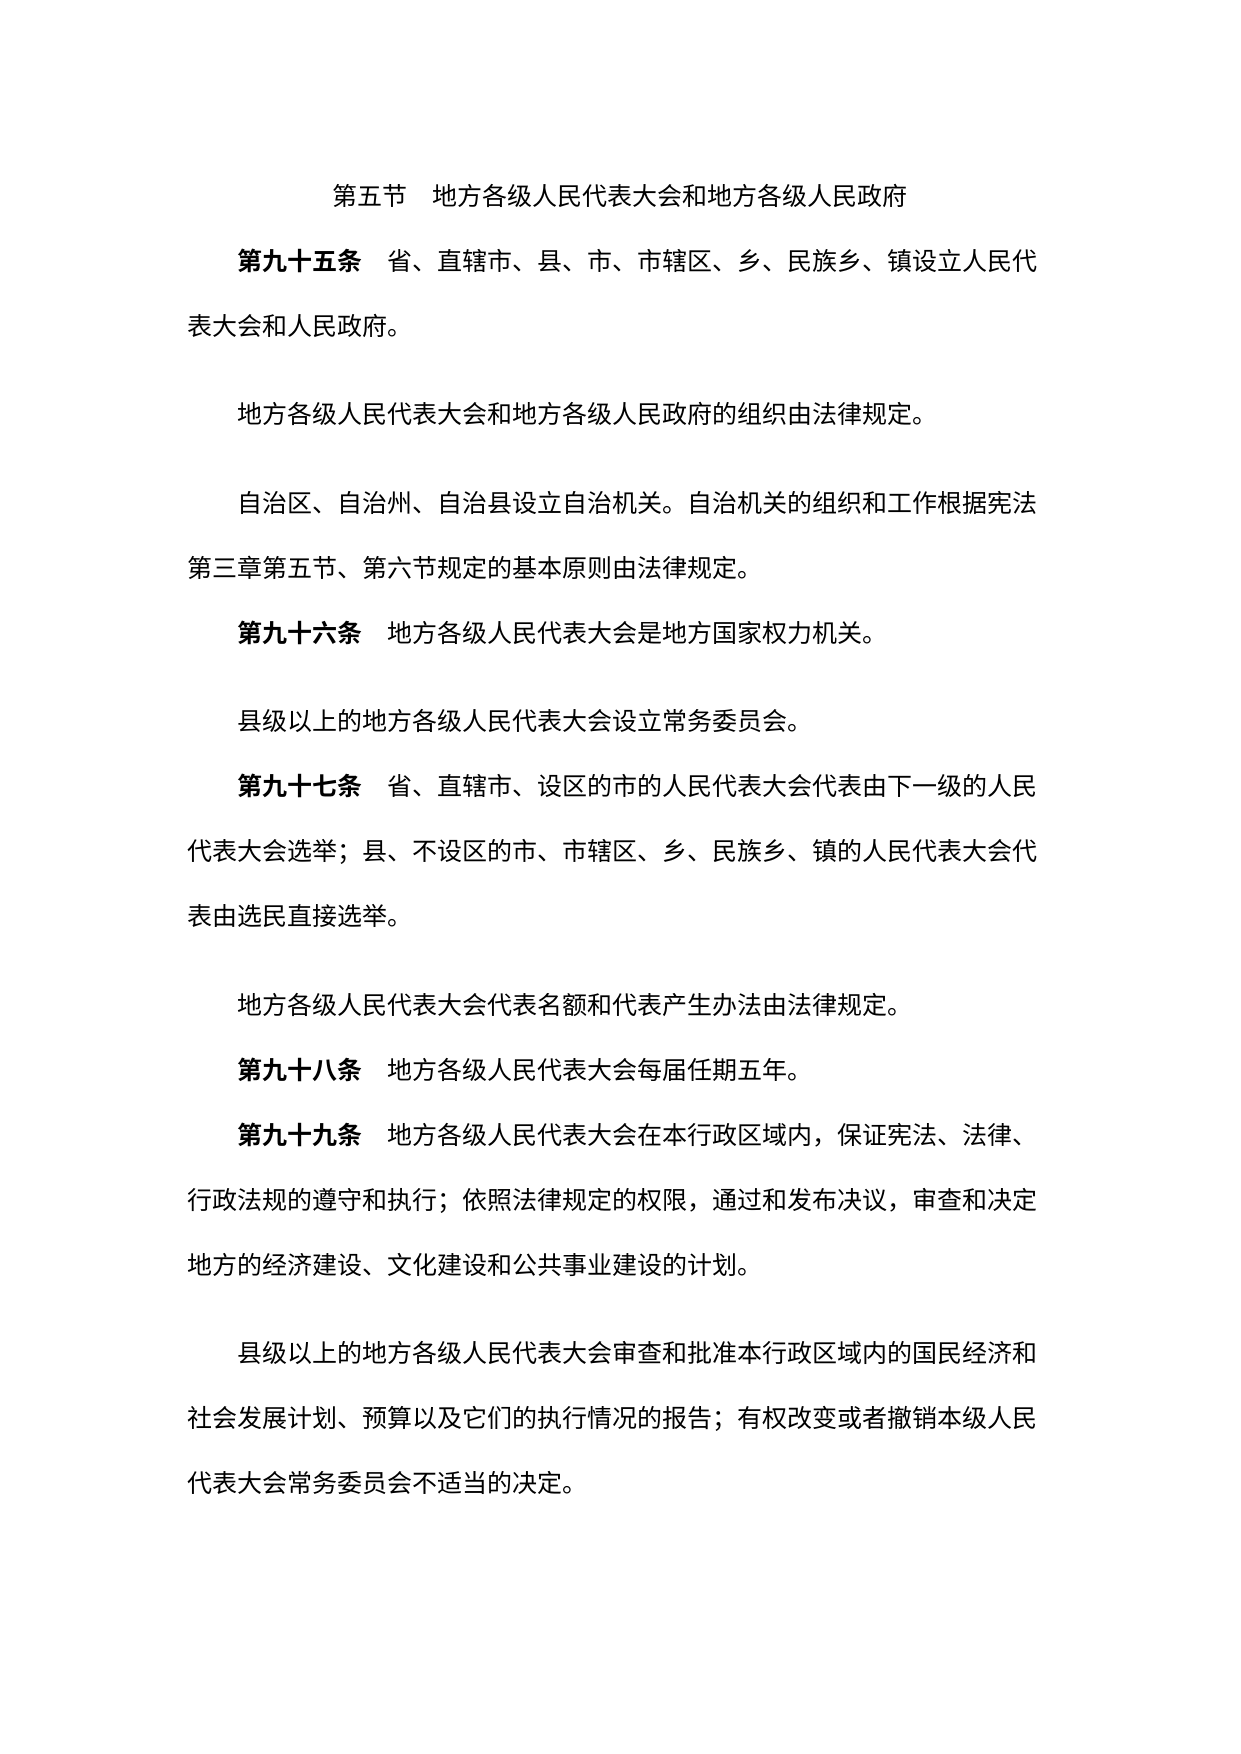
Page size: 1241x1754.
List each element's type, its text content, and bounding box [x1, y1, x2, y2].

text 第九十六条 地方各级人民代表大会是地方国家权力机关。 [187, 599, 1053, 664]
text 自治区、自治州、自治县设立自治机关。自治机关的组织和工作根据宪法第三章第五节、第六节规定的基本原则由法律规定。 [187, 469, 1053, 599]
text 县级以上的地方各级人民代表大会审查和批准本行政区域内的国民经济和社会发展计划、预算以及它们的执行情况的报告；有权改变或者撤销本级人民代表大会常务委员会不适当的决定。 [187, 1319, 1053, 1514]
text 地方各级人民代表大会代表名额和代表产生办法由法律规定。 [187, 971, 1053, 1036]
text 第九十五条 省、直辖市、县、市、市辖区、乡、民族乡、镇设立人民代表大会和人民政府。 [187, 227, 1053, 357]
text 第九十八条 地方各级人民代表大会每届任期五年。 [187, 1036, 1053, 1101]
text 第五节 地方各级人民代表大会和地方各级人民政府 [187, 162, 1053, 227]
text 第九十九条 地方各级人民代表大会在本行政区域内，保证宪法、法律、行政法规的遵守和执行；依照法律规定的权限，通过和发布决议，审查和决定地方的经济建设、文化建设和公共事业建设的计划。 [187, 1101, 1053, 1296]
text 第九十七条 省、直辖市、设区的市的人民代表大会代表由下一级的人民代表大会选举；县、不设区的市、市辖区、乡、民族乡、镇的人民代表大会代表由选民直接选举。 [187, 752, 1053, 947]
text 县级以上的地方各级人民代表大会设立常务委员会。 [187, 687, 1053, 752]
text 地方各级人民代表大会和地方各级人民政府的组织由法律规定。 [187, 380, 1053, 445]
